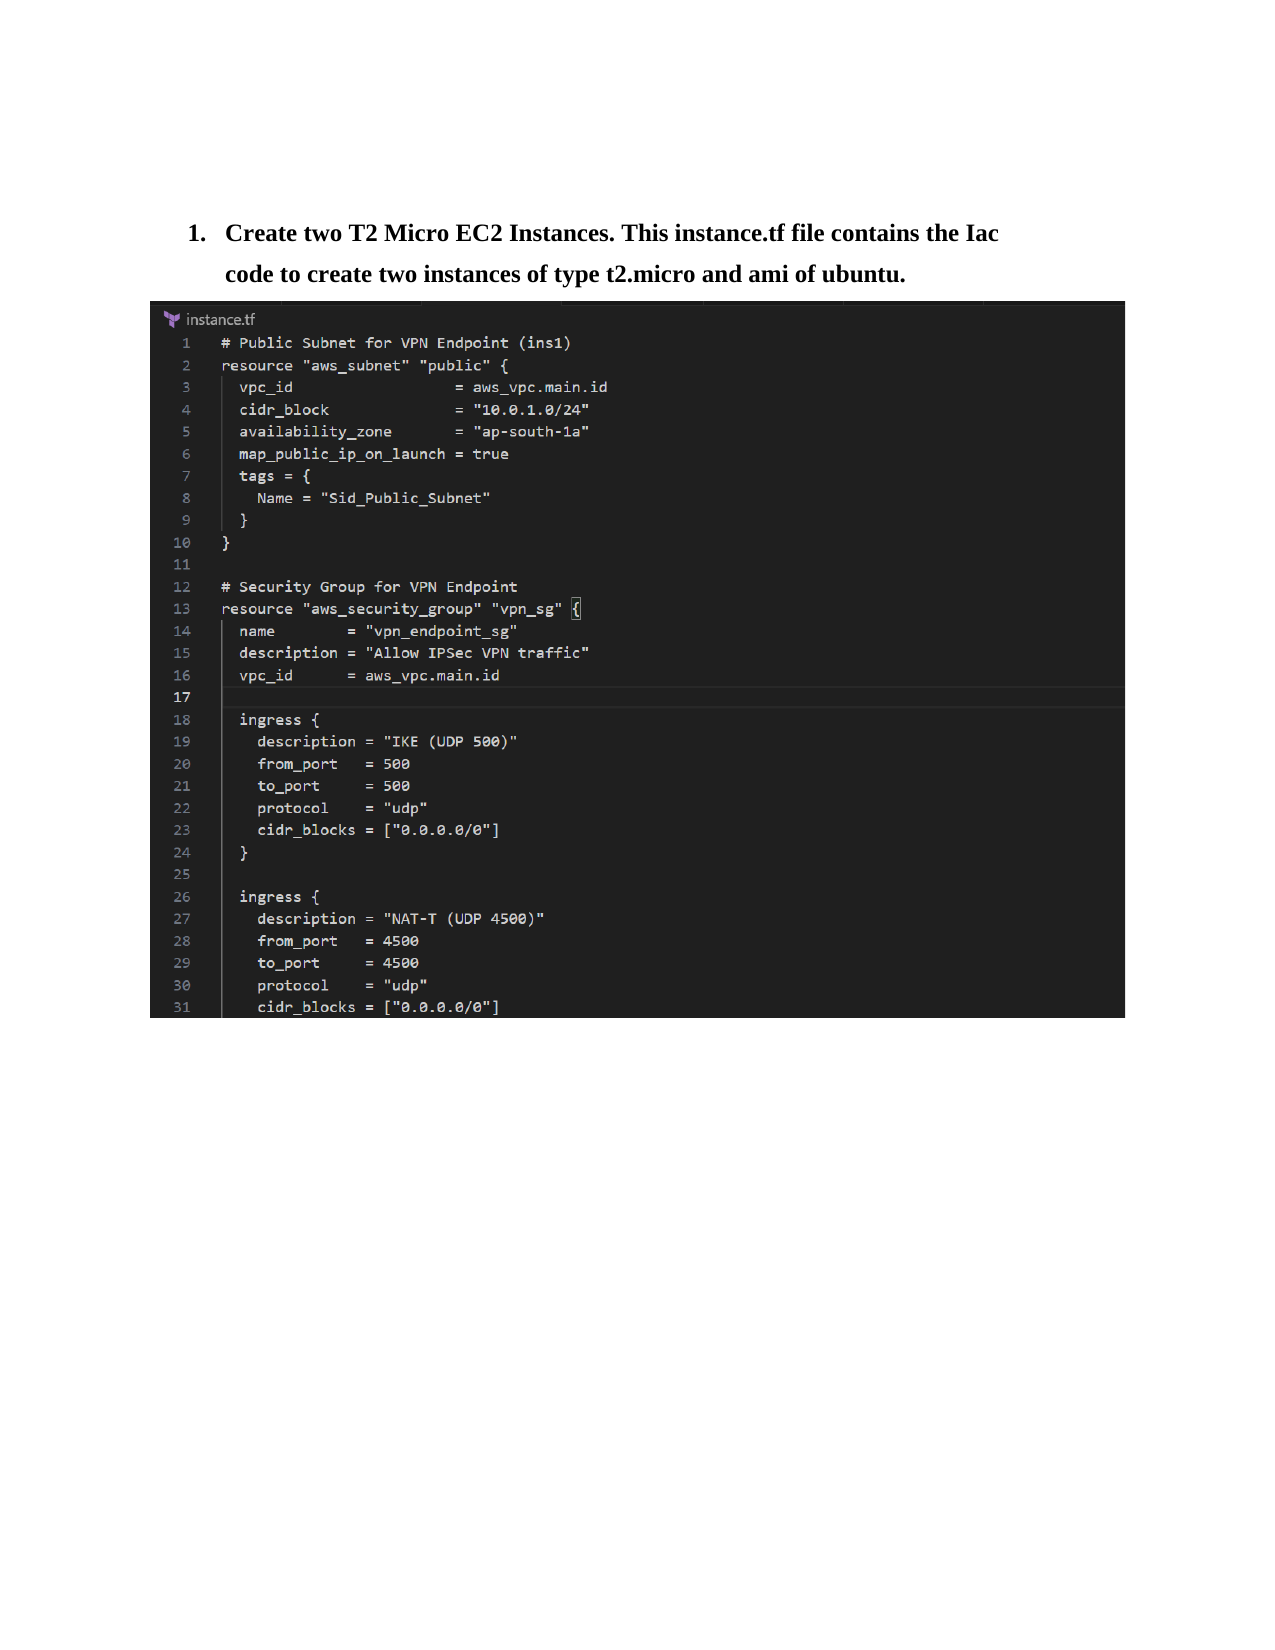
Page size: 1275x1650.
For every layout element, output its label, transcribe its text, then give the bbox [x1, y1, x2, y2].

list Create two T2 Micro EC2 Instances. This instance.tf file contains the Iac code to create two instances of type t2.micro and ami of ubuntu. [187, 218, 1050, 288]
picture [150, 301, 1125, 1018]
